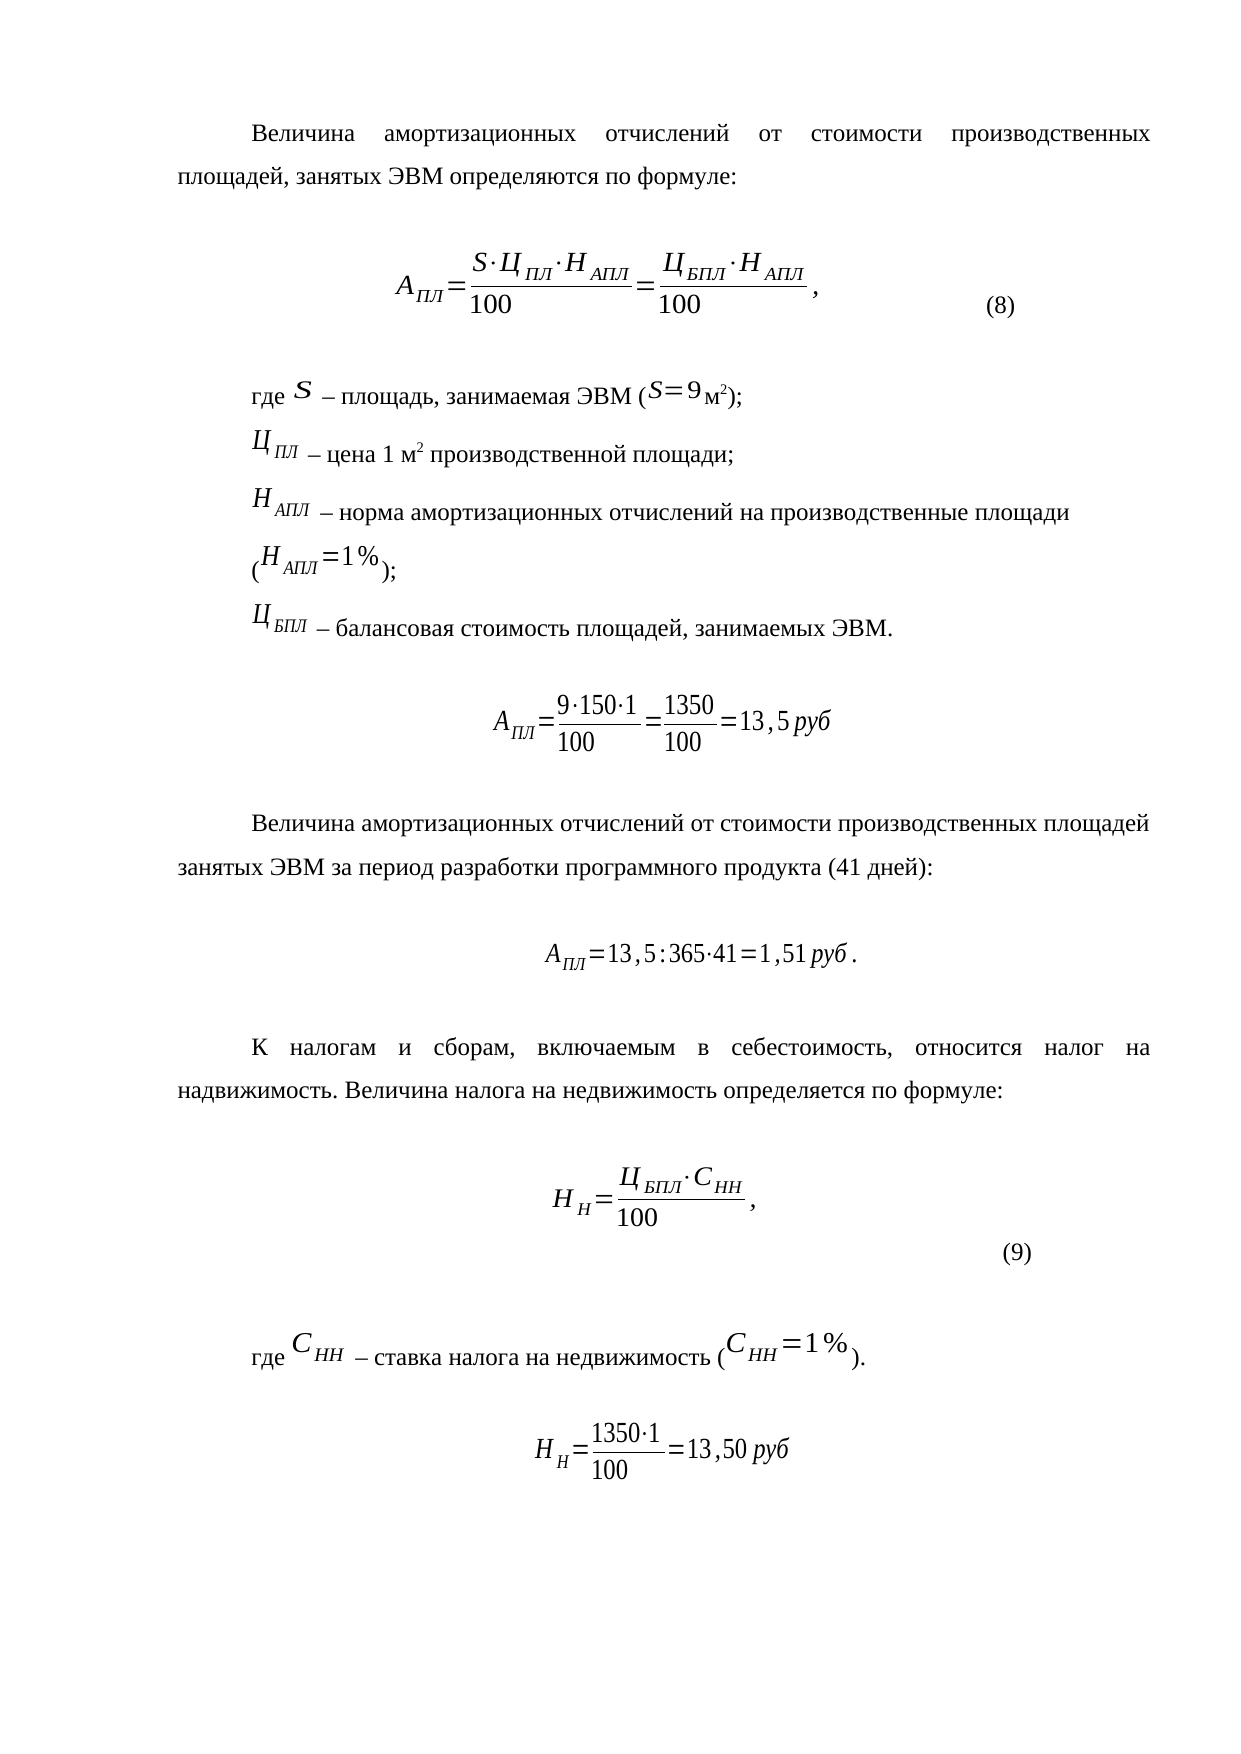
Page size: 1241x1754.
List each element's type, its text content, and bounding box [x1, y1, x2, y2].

text – цена производственной площади; [177, 424, 1152, 468]
table_header (8) [975, 248, 1181, 333]
text Величина амортизационных отчислений от стоимости производственных площадей занятых ЭВМ за период разработки программного продукта (41 дней): [177, 808, 1152, 880]
text – норма амортизационных отчислений на производственные площади [177, 482, 1152, 526]
text К налогам и сборам, включаемым в себестоимость, относится налог на надвижимость. Величина налога на недвижимость определяется по формуле: [177, 1032, 1152, 1104]
text где – ставка налога на недвижимость (). [177, 1327, 1152, 1370]
text Величина амортизационных отчислений от стоимости производственных площадей, занятых ЭВМ определяются по формуле: [177, 118, 1152, 190]
text (9) [177, 1162, 1152, 1266]
text – балансовая стоимость площадей, занимаемых ЭВМ. [177, 598, 1152, 642]
text (); [177, 540, 1152, 584]
table_header [166, 248, 974, 333]
text где – площадь, занимаемая ЭВМ (м2); [177, 376, 1152, 410]
